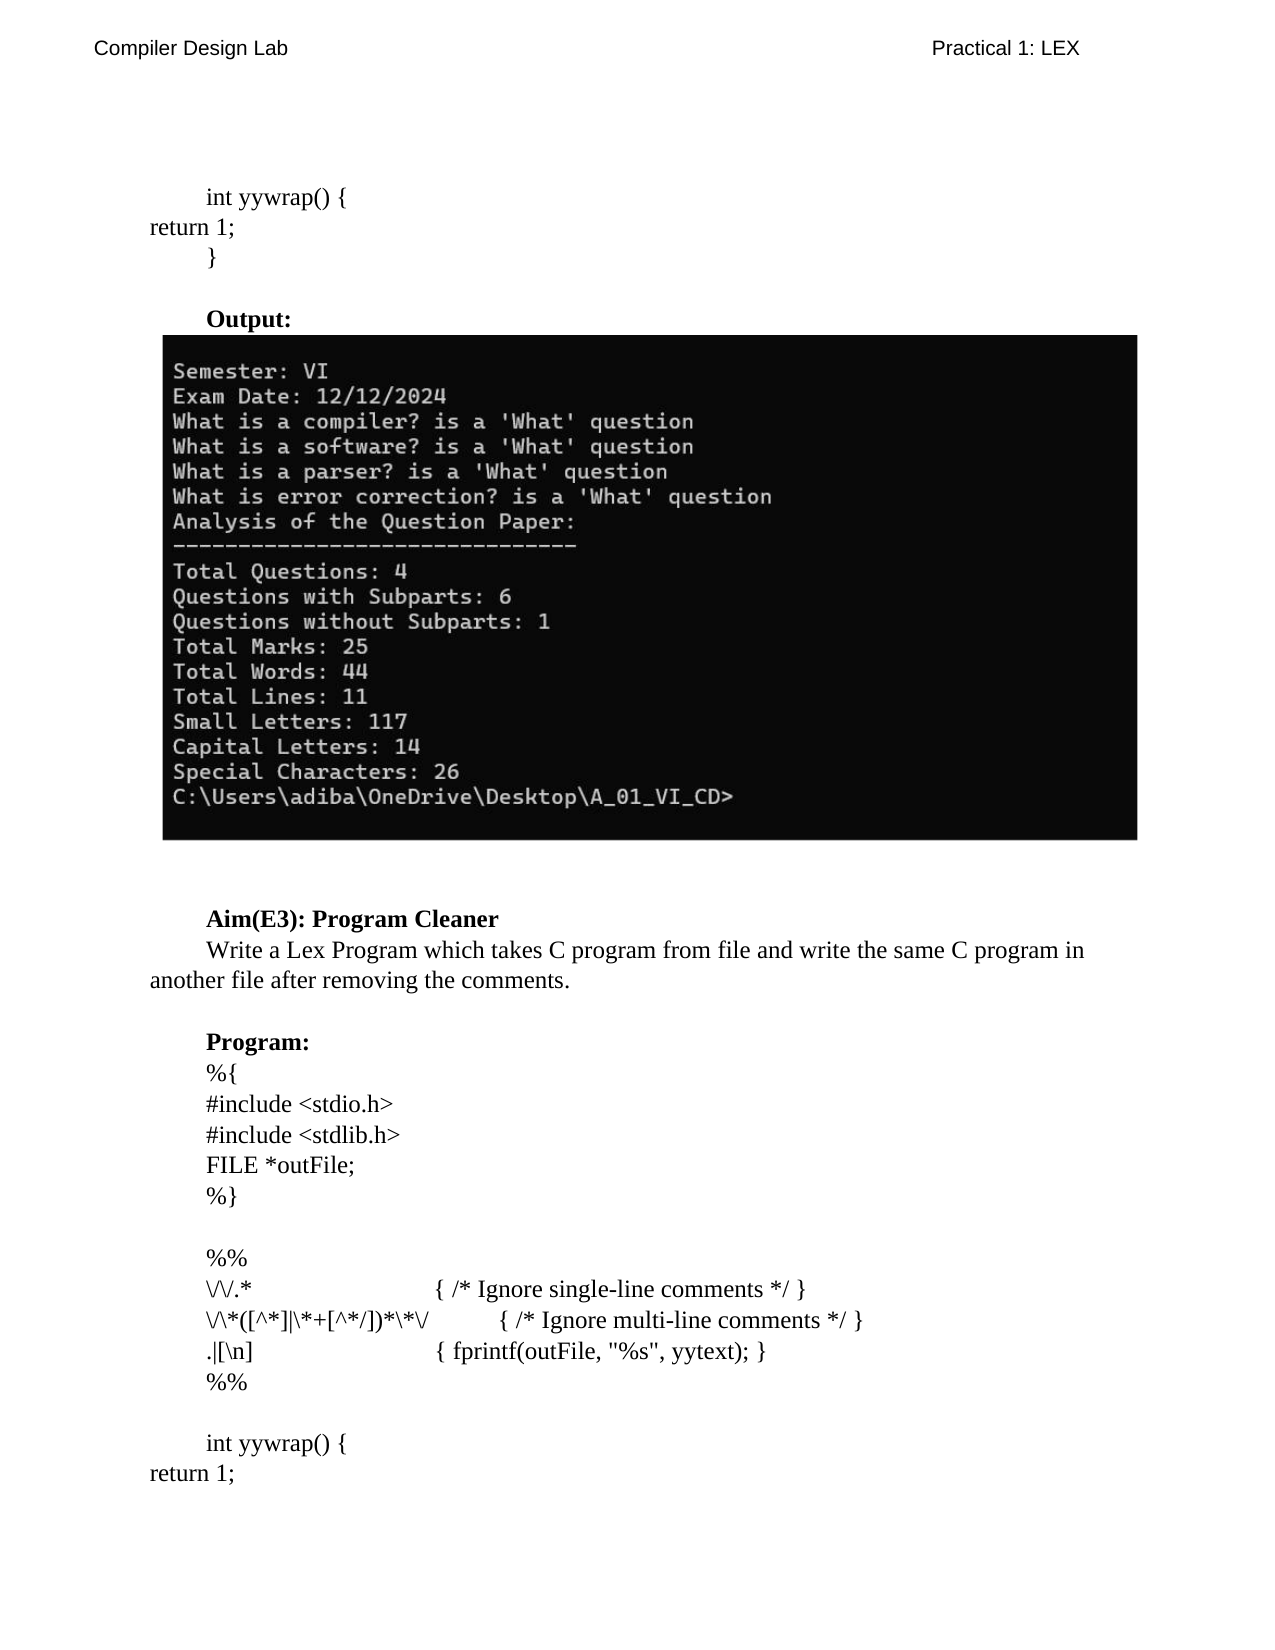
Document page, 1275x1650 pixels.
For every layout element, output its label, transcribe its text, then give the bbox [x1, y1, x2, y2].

picture [162, 335, 1138, 841]
text .|[\n] { fprintf(outFile, "%s", yytext); } [149, 1336, 1125, 1364]
text %{ [149, 1058, 1125, 1087]
text %% [149, 1367, 1125, 1395]
text Write a Lex Program which takes C program from file and write the same C program in another file after removing the comments. [149, 936, 1109, 994]
text %% [149, 1243, 1125, 1272]
text #include <stdio.h> [149, 1089, 1125, 1118]
text Program: [149, 1027, 1137, 1056]
text \/\/.* { /* Ignore single-line comments */ } [149, 1274, 1125, 1303]
text int yywrap() { return 1; [149, 182, 358, 240]
text int yywrap() { return 1; [149, 1428, 358, 1487]
text Output: [149, 304, 1137, 333]
subtitle Aim(E3): Program Cleaner [149, 904, 1137, 933]
text #include <stdlib.h> [149, 1120, 1125, 1148]
text \/\*([^*]|\*+[^*/])*\*\/ { /* Ignore multi-line comments */ } [149, 1305, 1125, 1334]
text } [149, 242, 1125, 271]
text %} [149, 1181, 1125, 1210]
text FILE *outFile; [149, 1151, 1125, 1179]
